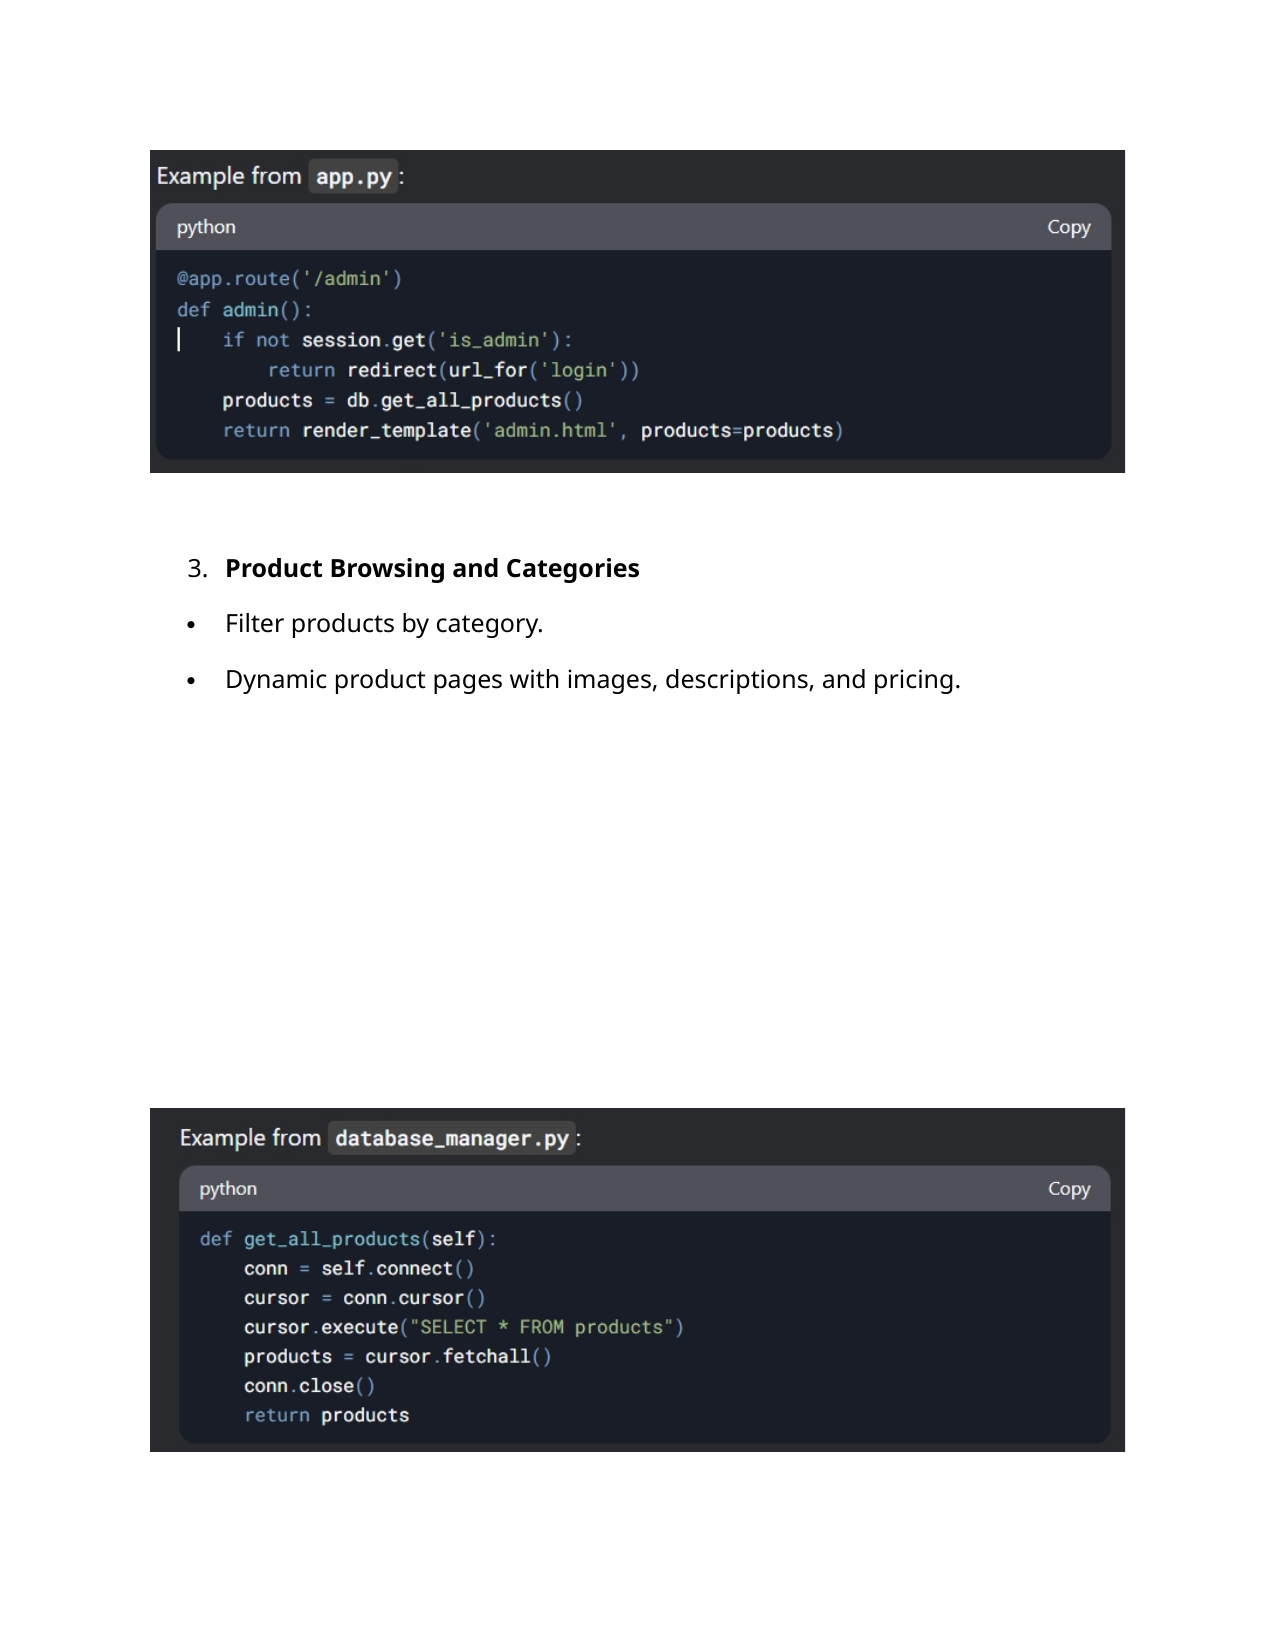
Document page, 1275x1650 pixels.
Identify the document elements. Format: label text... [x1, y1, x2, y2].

list Filter products by category. [187, 606, 1125, 640]
picture [150, 150, 1125, 473]
picture [150, 1108, 1125, 1452]
list Product Browsing and Categories [187, 550, 1125, 584]
list Dynamic product pages with images, descriptions, and pricing. [187, 662, 1125, 696]
